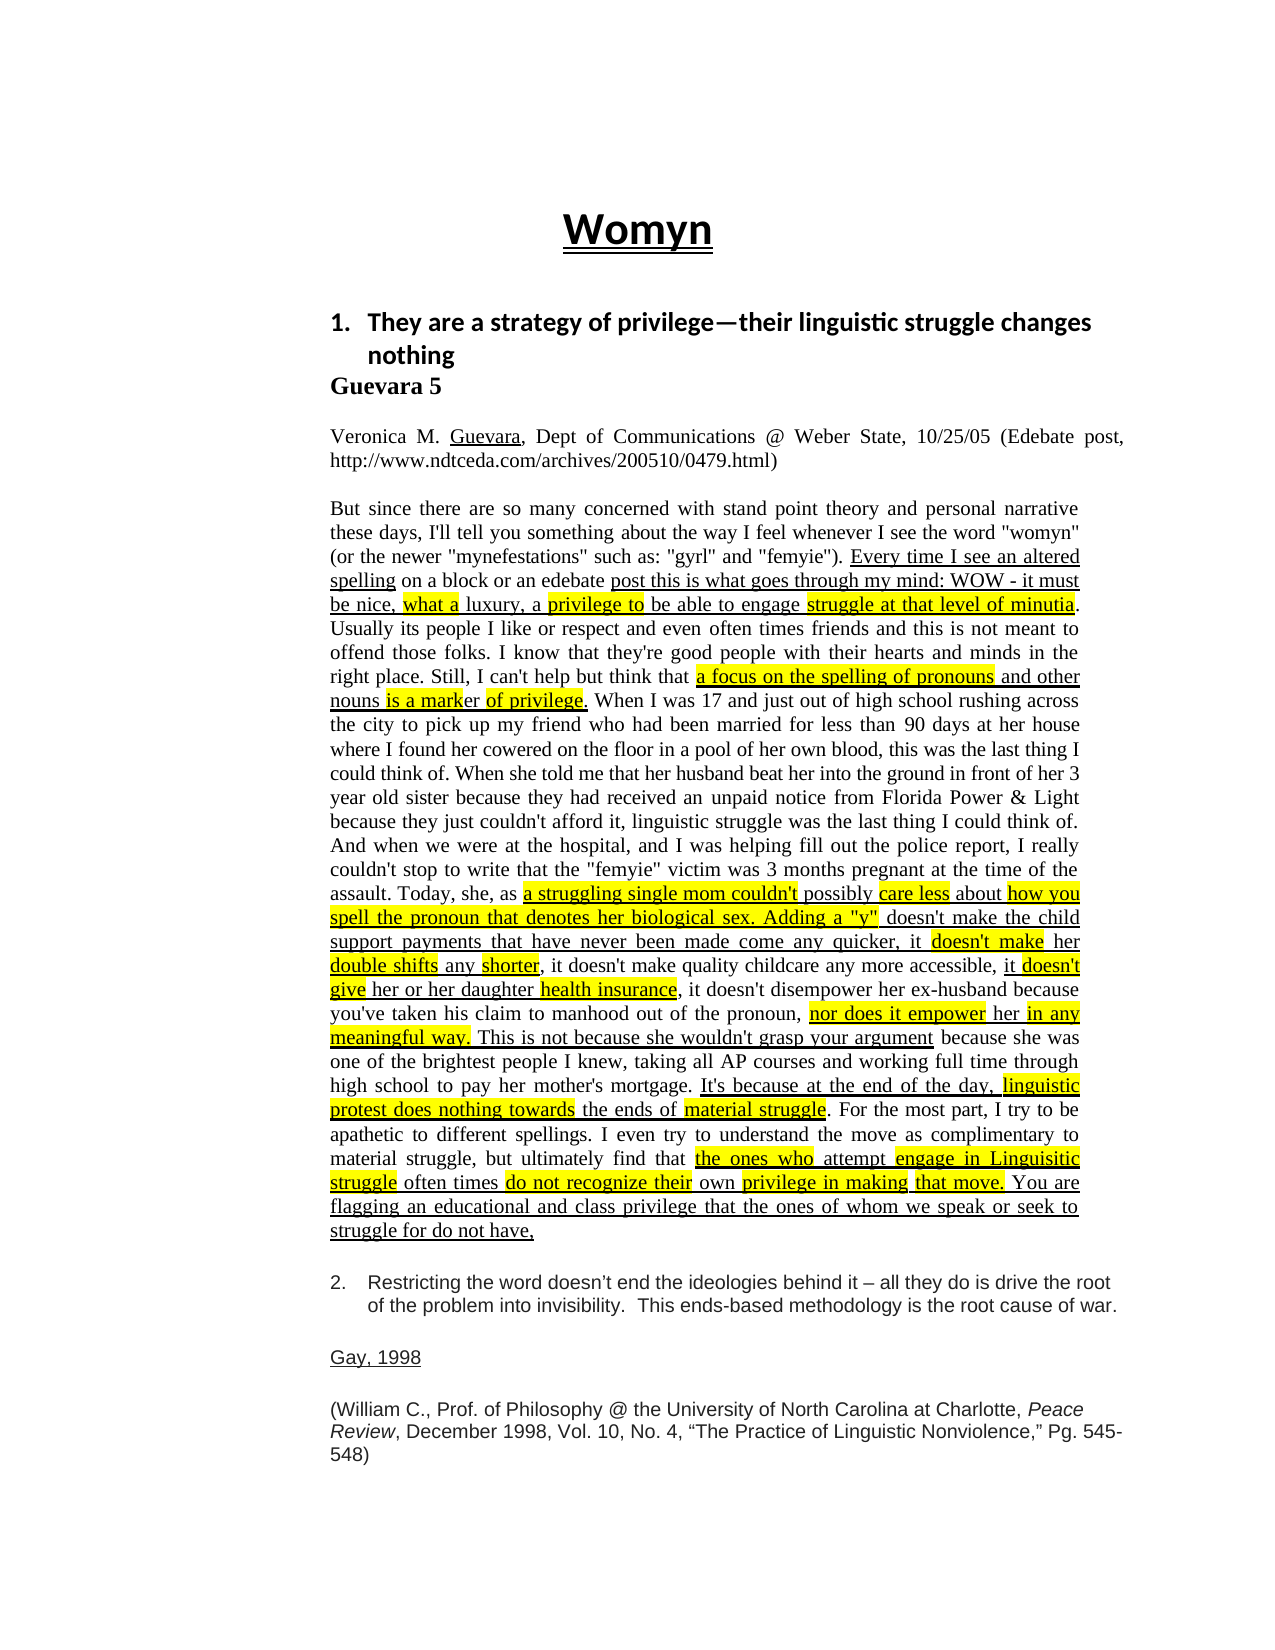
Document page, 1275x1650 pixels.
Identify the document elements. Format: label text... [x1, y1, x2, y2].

text Gay, 1998 [330, 1346, 1125, 1368]
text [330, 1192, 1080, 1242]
list Restricting the word doesn’t end the ideologies behind it – all they do is drive the root of the problem into invisibility. This ends-based methodology is the root cause of war. [330, 1271, 1125, 1316]
text (William C., Prof. of Philosophy @ the University of North Carolina at Charlotte, Peace Review, December 1998, Vol. 10, No. 4, “The Practice of Linguistic Nonviolence,” Pg. 545-548) [330, 1397, 1125, 1466]
subtitle They are a strategy of privilege—their linguistic struggle changes nothing [330, 305, 1125, 371]
text But since there are so many concerned with stand point theory and personal narrative these days, I'll tell you something about the way I feel whenever I see the word "womyn" (or the newer "mynefestations" such as: "gyrl" and "femyie"). Every time I see an altered spelling on a block or an edebate post this is what goes through my mind: WOW - it must be nice, what a luxury, a privilege to be able to engage struggle at that level of minutia. Usually its people I like or respect and even often times friends and this is not meant to offend those folks. I know that they're good people with their hearts and minds in the right place. Still, I can't help but think that a focus on the spelling of pronouns and other nouns is a marker of privilege. When I was 17 and just out of high school rushing across the city to pick up my friend who had been married for less than 90 days at her house where I found her cowered on the floor in a pool of her own blood, this was the last thing I could think of. When she told me that her husband beat her into the ground in front of her 3 year old sister because they had received an unpaid notice from Florida Power & Light because they just couldn't afford it, linguistic struggle was the last thing I could think of. And when we were at the hospital, and I was helping fill out the police report, I really couldn't stop to write that the "femyie" victim was 3 months pregnant at the time of the assault. Today, she, as a struggling single mom couldn't possibly care less about how you spell the pronoun that denotes her biological sex. Adding a "y" doesn't make the child support payments that have never been made come any quicker, it doesn't make her double shifts any shorter, it doesn't make quality childcare any more accessible, it doesn't give her or her daughter health insurance, it doesn't disempower her ex-husband because you've taken his claim to manhood out of the pronoun, nor does it empower her in any meaningful way. This is not because she wouldn't grasp your argument because she was one of the brightest people I knew, taking all AP courses and working full time through high school to pay her mother's mortgage. It's because at the end of the day, linguistic protest does nothing towards the ends of material struggle. For the most part, I try to be apathetic to different spellings. I even try to understand the move as complimentary to material struggle, but ultimately find that the ones who attempt engage in Linguisitic struggle often times do not recognize their own privilege in making that move. You are flagging an educational and class privilege that the ones of whom we speak or seek to struggle for do not have, [330, 591, 1080, 905]
text Guevara 5 [330, 371, 1125, 399]
text But since there are so many concerned with stand point theory and personal narrative these days, I'll tell you something about the way I feel whenever I see the word "womyn" (or the newer "mynefestations" such as: "gyrl" and "femyie"). Every time I see an altered spelling on a block or an edebate post this is what goes through my mind: WOW - it must be nice, what a luxury, a privilege to be able to engage struggle at that level of minutia. Usually its people I like or respect and even often times friends and this is not meant to offend those folks. I know that they're good people with their hearts and minds in the right place. Still, I can't help but think that a focus on the spelling of pronouns and other nouns is a marker of privilege. When I was 17 and just out of high school rushing across the city to pick up my friend who had been married for less than 90 days at her house where I found her cowered on the floor in a pool of her own blood, this was the last thing I could think of. When she told me that her husband beat her into the ground in front of her 3 year old sister because they had received an unpaid notice from Florida Power & Light because they just couldn't afford it, linguistic struggle was the last thing I could think of. And when we were at the hospital, and I was helping fill out the police report, I really couldn't stop to write that the "femyie" victim was 3 months pregnant at the time of the assault. Today, she, as a struggling single mom couldn't possibly care less about how you spell the pronoun that denotes her biological sex. Adding a "y" doesn't make the child support payments that have never been made come any quicker, it doesn't make her double shifts any shorter, it doesn't make quality childcare any more accessible, it doesn't give her or her daughter health insurance, it doesn't disempower her ex-husband because you've taken his claim to manhood out of the pronoun, nor does it empower her in any meaningful way. This is not because she wouldn't grasp your argument because she was one of the brightest people I knew, taking all AP courses and working full time through high school to pay her mother's mortgage. It's because at the end of the day, linguistic protest does nothing towards the ends of material struggle. For the most part, I try to be apathetic to different spellings. I even try to understand the move as complimentary to material struggle, but ultimately find that the ones who attempt engage in Linguisitic struggle often times do not recognize their own privilege in making that move. You are flagging an educational and class privilege that the ones of whom we speak or seek to struggle for do not have, [330, 952, 1080, 1191]
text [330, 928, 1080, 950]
subtitle Womyn [150, 200, 1125, 256]
text Veronica M. Guevara, Dept of Communications @ Weber State, 10/25/05 (Edebate post, http://www.ndtceda.com/archives/200510/0479.html) [330, 424, 1125, 472]
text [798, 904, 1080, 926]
